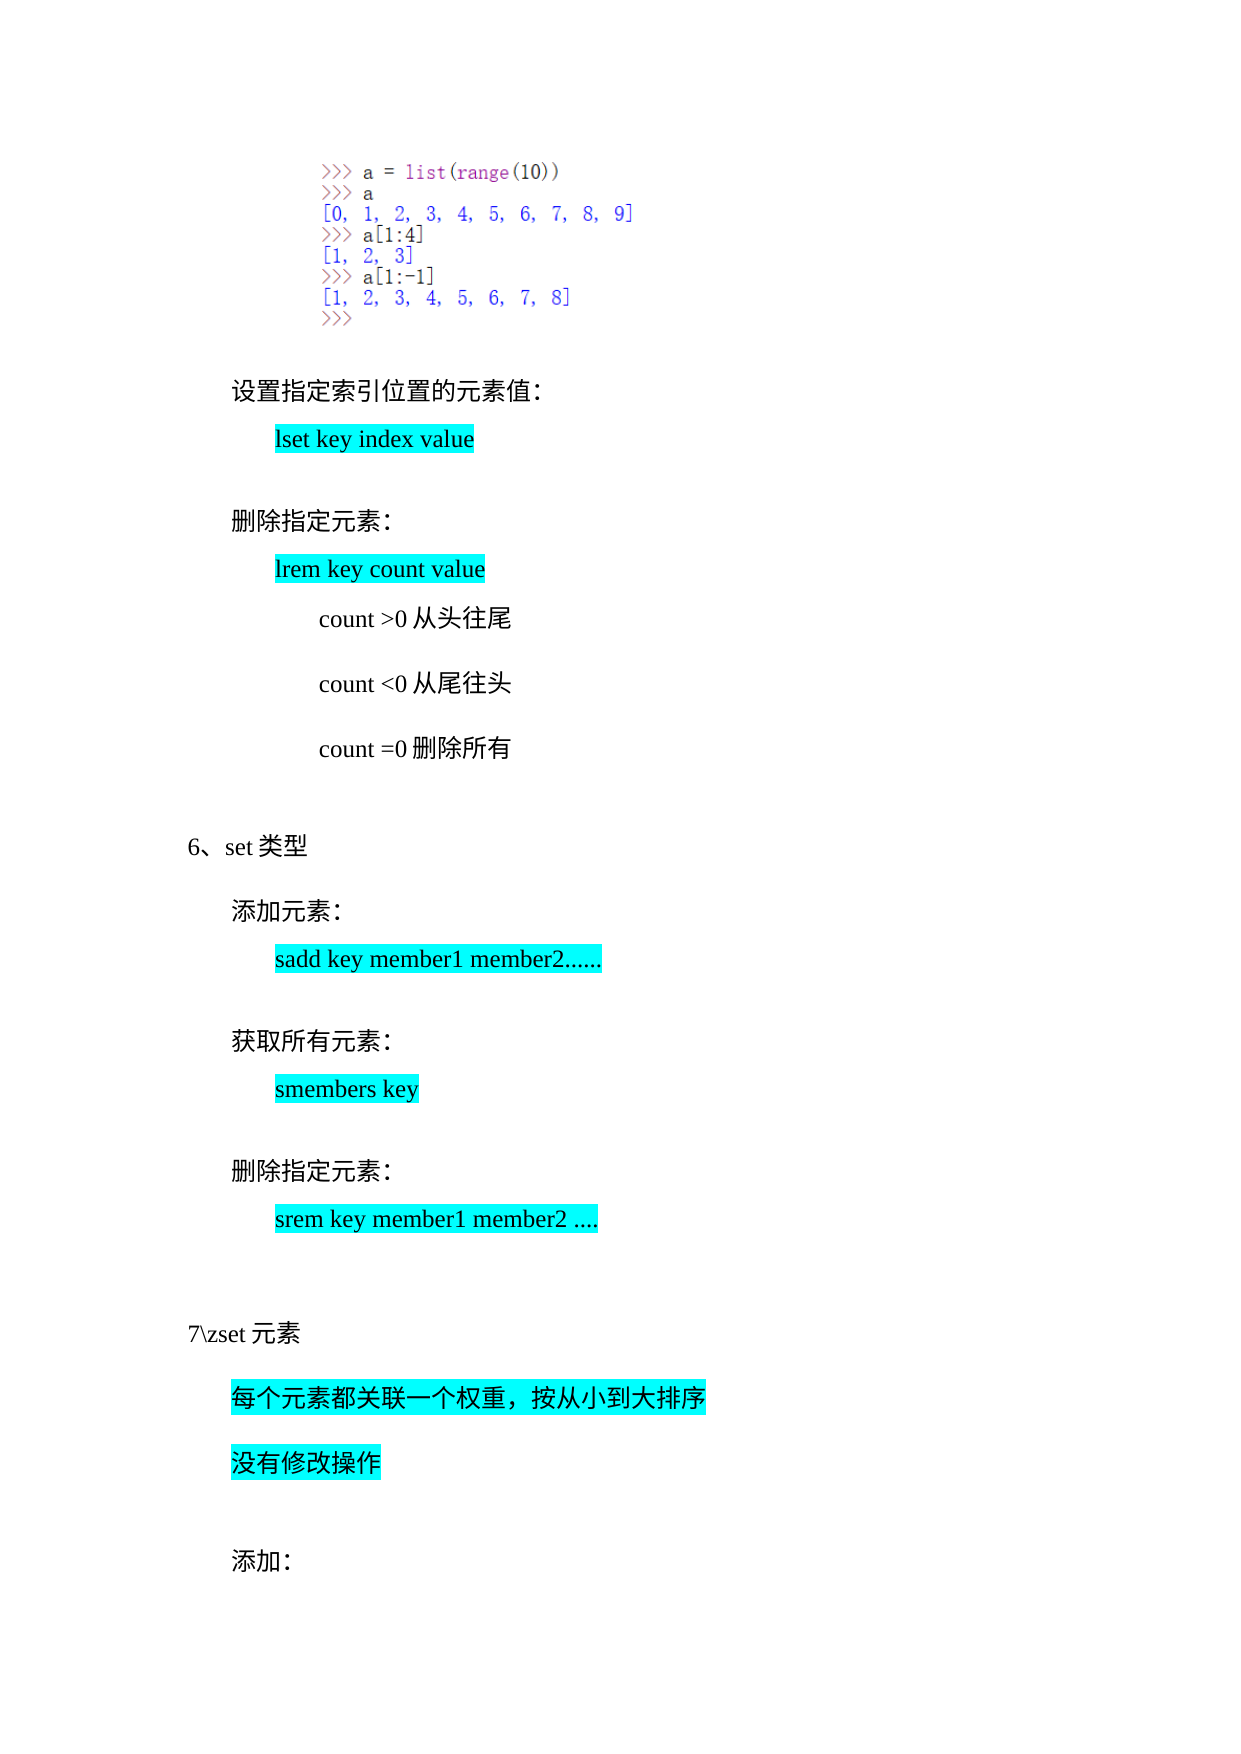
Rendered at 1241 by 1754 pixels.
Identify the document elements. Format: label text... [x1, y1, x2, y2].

list 删除指定元素： [187, 487, 1053, 552]
list smembers key [231, 1072, 1053, 1104]
list lset key index value [231, 422, 1053, 454]
list 7\zset元素 [187, 1299, 1053, 1364]
list 没有修改操作 [187, 1429, 1053, 1494]
picture [318, 162, 655, 334]
list 添加： [187, 1527, 1053, 1592]
list 删除指定元素： [187, 1137, 1053, 1202]
list count >0从头往尾 [275, 584, 1053, 649]
list sadd key member1 member2...... [231, 942, 1053, 974]
list 6、set类型 [187, 812, 1053, 877]
list 获取所有元素： [187, 1007, 1053, 1072]
list lrem key count value [231, 552, 1053, 584]
list 设置指定索引位置的元素值： [187, 357, 1053, 422]
list count <0从尾往头 [275, 649, 1053, 714]
list 添加元素： [187, 877, 1053, 942]
list 每个元素都关联一个权重，按从小到大排序 [187, 1364, 1053, 1429]
list srem key member1 member2 .... [231, 1202, 1053, 1234]
list count =0删除所有 [275, 714, 1053, 779]
